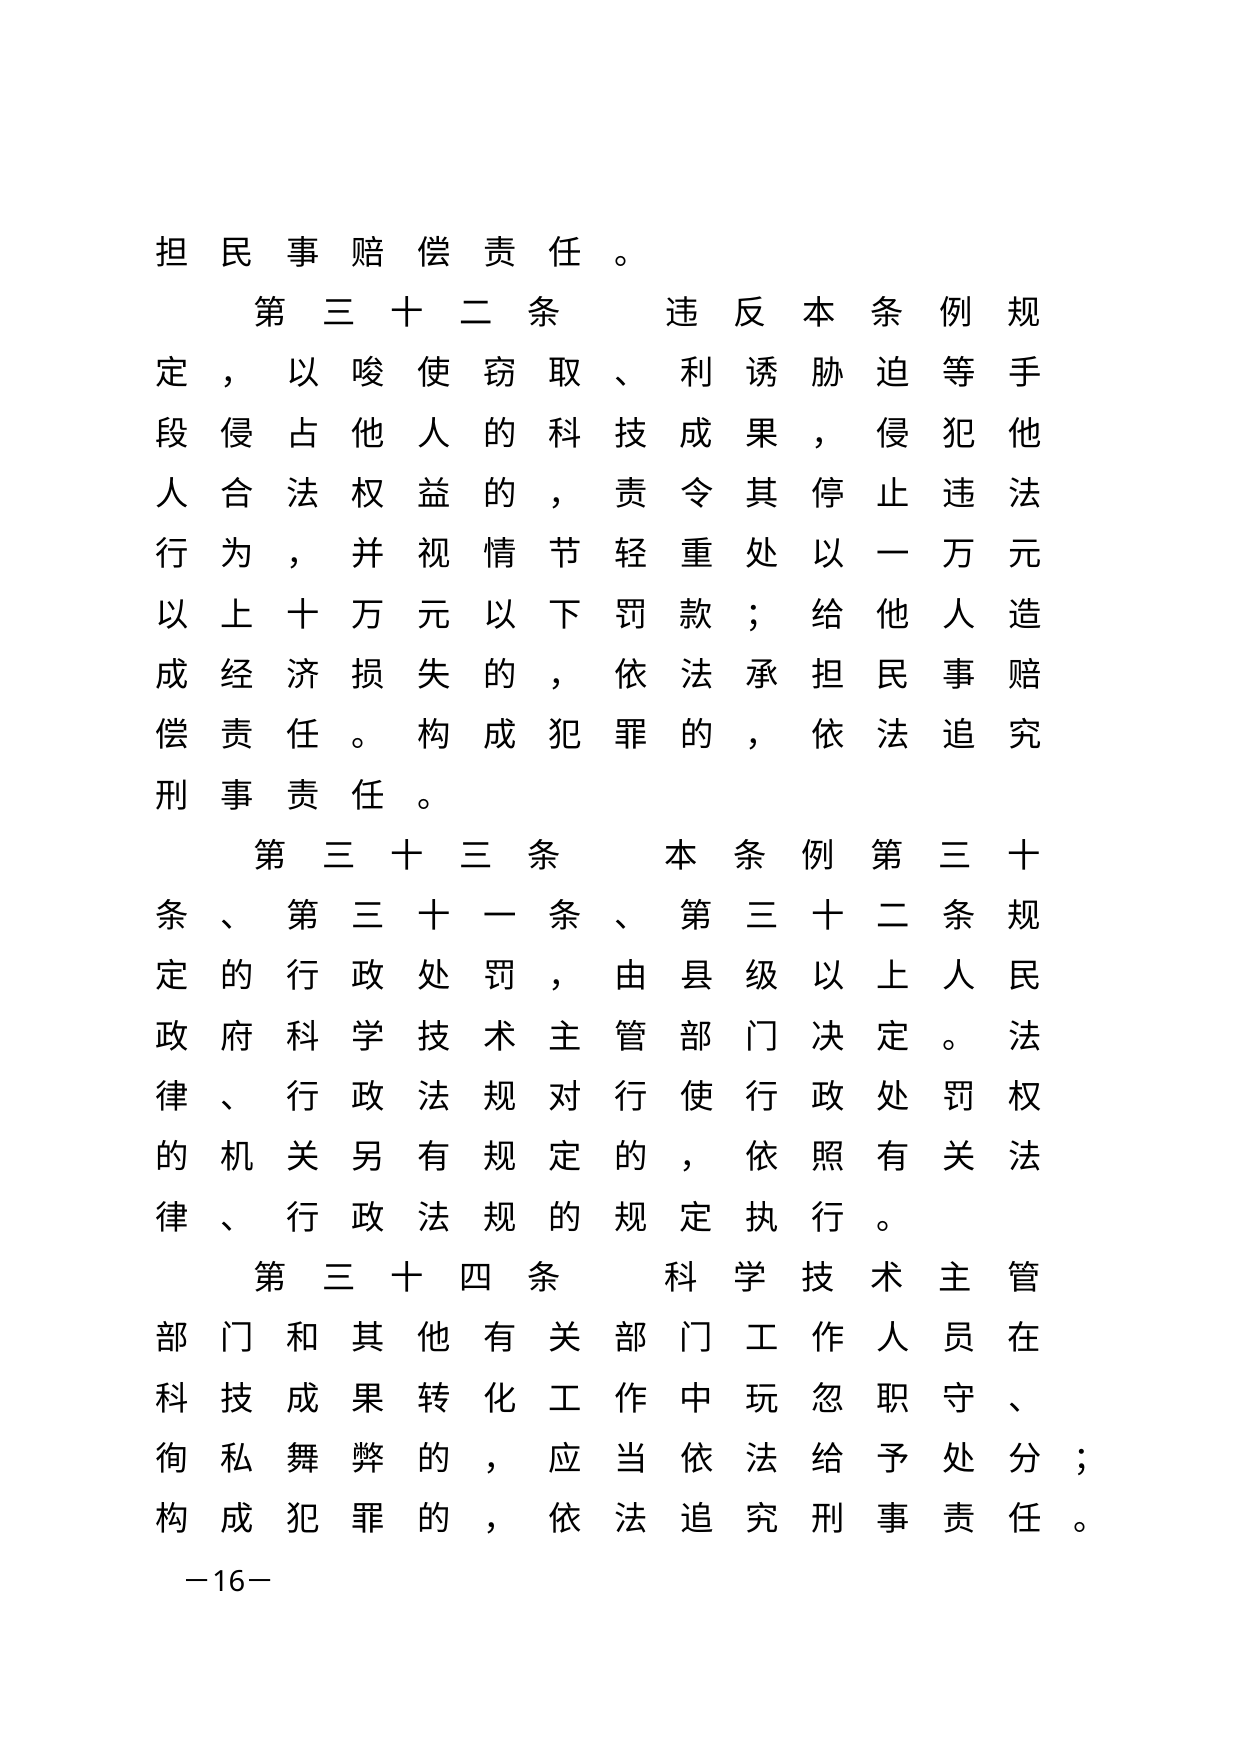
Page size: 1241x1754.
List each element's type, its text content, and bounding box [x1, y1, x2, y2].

text 第三十四条 科学技术主管部门和其他有关部门工作人员在科技成果转化工作中玩忽职守、徇私舞弊的，应当依法给予处分；构成犯罪的，依法追究刑事责任。 [155, 1245, 1073, 1546]
text 第三十三条 本条例第三十条、第三十一条、第三十二条规定的行政处罚，由县级以上人民政府科学技术主管部门决定。法律、行政法规对行使行政处罚权的机关另有规定的，依照有关法律、行政法规的规定执行。 [155, 823, 1073, 1245]
text 第三十二条 违反本条例规定，以唆使窃取、利诱胁迫等手段侵占他人的科技成果，侵犯他人合法权益的，责令其停止违法行为，并视情节轻重处以一万元以上十万元以下罚款；给他人造成经济损失的，依法承担民事赔偿责任。构成犯罪的，依法追究刑事责任。 [155, 280, 1073, 823]
